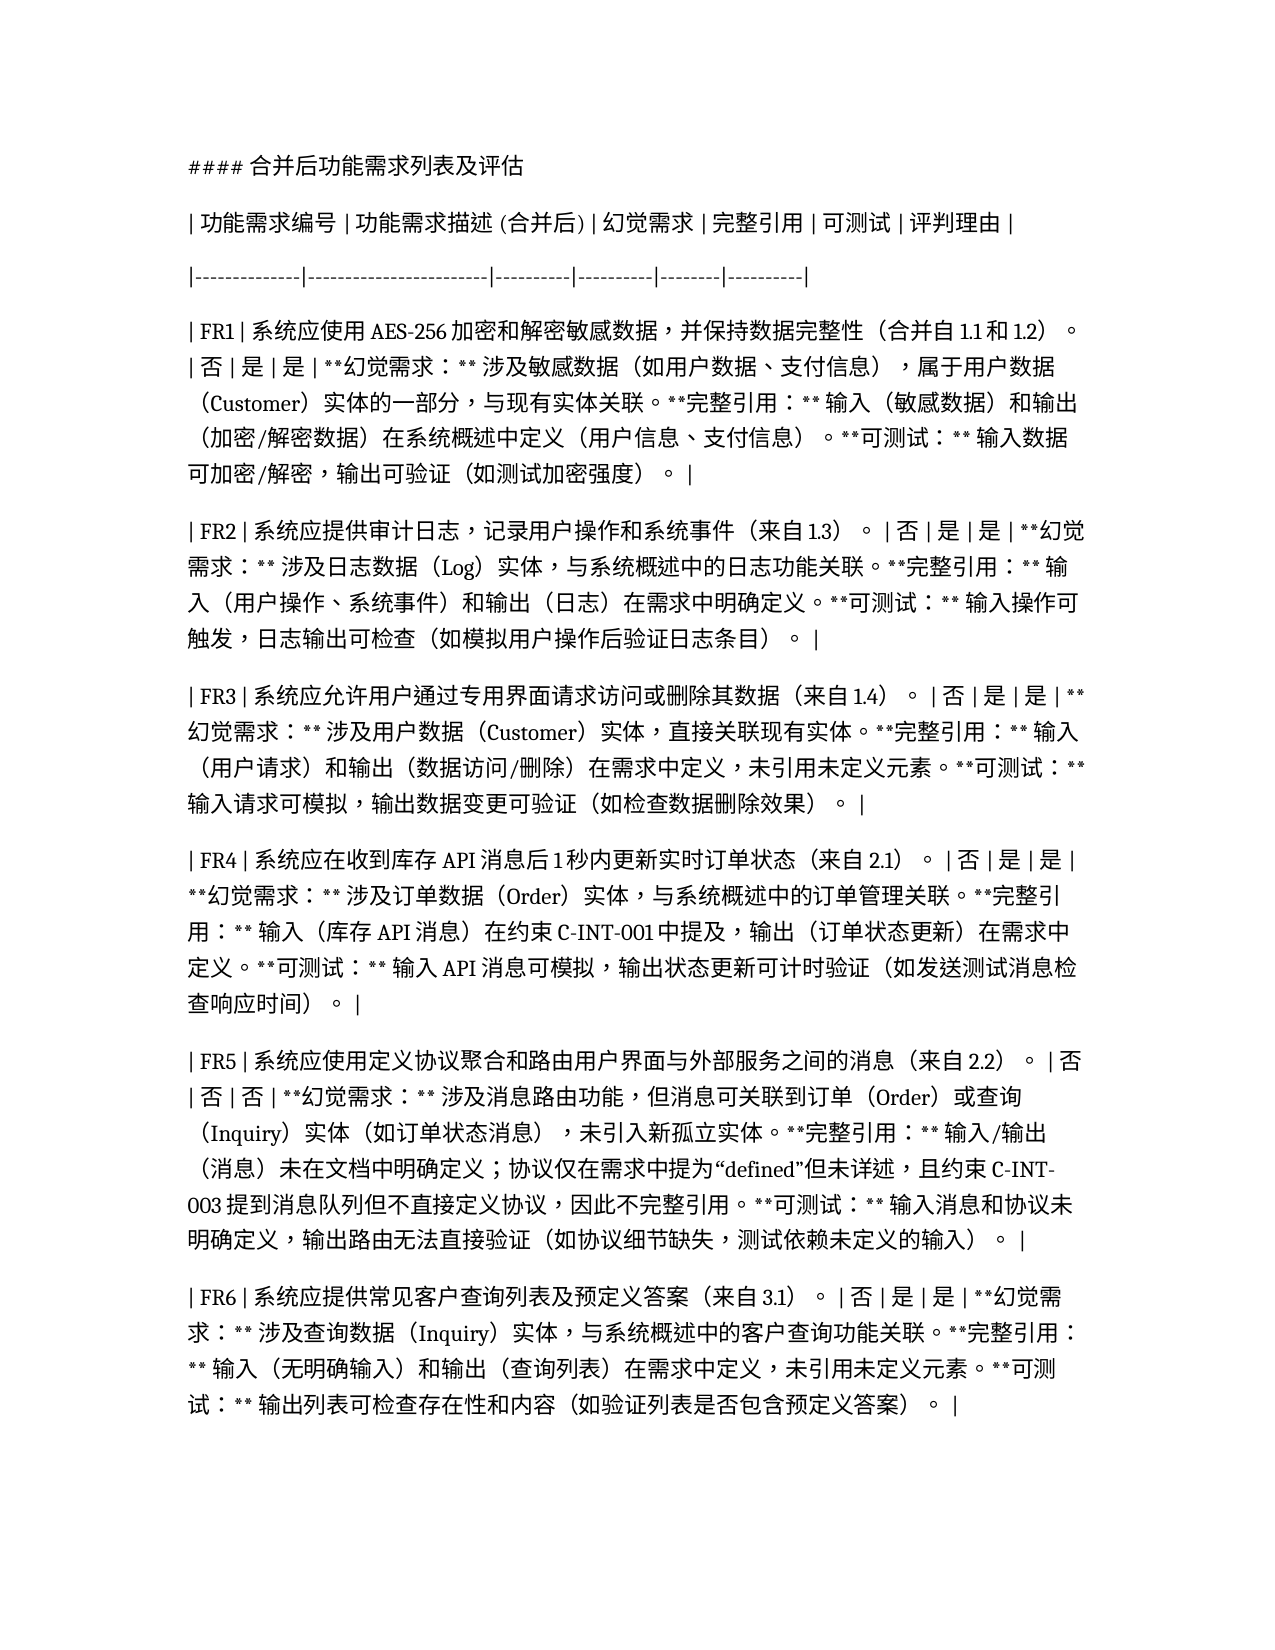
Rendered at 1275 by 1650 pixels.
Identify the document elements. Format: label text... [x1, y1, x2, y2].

text | FR5 | 系统应使用定义协议聚合和路由用户界面与外部服务之间的消息（来自2.2）。 | 否 | 否 | 否 | **幻觉需求：** 涉及消息路由功能，但消息可关联到订单（Order）或查询（Inquiry）实体（如订单状态消息），未引入新孤立实体。**完整引用：** 输入/输出（消息）未在文档中明确定义；协议仅在需求中提为“defined”但未详述，且约束C-INT-003提到消息队列但不直接定义协议，因此不完整引用。**可测试：** 输入消息和协议未明确定义，输出路由无法直接验证（如协议细节缺失，测试依赖未定义的输入）。 | [187, 1045, 1087, 1256]
text | 功能需求编号 | 功能需求描述 (合并后) | 幻觉需求 | 完整引用 | 可测试 | 评判理由 | [187, 207, 1087, 238]
text | FR2 | 系统应提供审计日志，记录用户操作和系统事件（来自1.3）。 | 否 | 是 | 是 | **幻觉需求：** 涉及日志数据（Log）实体，与系统概述中的日志功能关联。**完整引用：** 输入（用户操作、系统事件）和输出（日志）在需求中明确定义。**可测试：** 输入操作可触发，日志输出可检查（如模拟用户操作后验证日志条目）。 | [187, 515, 1087, 654]
text #### 合并后功能需求列表及评估 [187, 150, 1087, 181]
text | FR3 | 系统应允许用户通过专用界面请求访问或删除其数据（来自1.4）。 | 否 | 是 | 是 | **幻觉需求：** 涉及用户数据（Customer）实体，直接关联现有实体。**完整引用：** 输入（用户请求）和输出（数据访问/删除）在需求中定义，未引用未定义元素。**可测试：** 输入请求可模拟，输出数据变更可验证（如检查数据删除效果）。 | [187, 680, 1087, 819]
text | FR1 | 系统应使用AES-256加密和解密敏感数据，并保持数据完整性（合并自1.1和1.2）。 | 否 | 是 | 是 | **幻觉需求：** 涉及敏感数据（如用户数据、支付信息），属于用户数据（Customer）实体的一部分，与现有实体关联。**完整引用：** 输入（敏感数据）和输出（加密/解密数据）在系统概述中定义（用户信息、支付信息）。**可测试：** 输入数据可加密/解密，输出可验证（如测试加密强度）。 | [187, 314, 1087, 489]
text | FR4 | 系统应在收到库存API消息后1秒内更新实时订单状态（来自2.1）。 | 否 | 是 | 是 | **幻觉需求：** 涉及订单数据（Order）实体，与系统概述中的订单管理关联。**完整引用：** 输入（库存API消息）在约束C-INT-001中提及，输出（订单状态更新）在需求中定义。**可测试：** 输入API消息可模拟，输出状态更新可计时验证（如发送测试消息检查响应时间）。 | [187, 844, 1087, 1019]
text | FR6 | 系统应提供常见客户查询列表及预定义答案（来自3.1）。 | 否 | 是 | 是 | **幻觉需求：** 涉及查询数据（Inquiry）实体，与系统概述中的客户查询功能关联。**完整引用：** 输入（无明确输入）和输出（查询列表）在需求中定义，未引用未定义元素。**可测试：** 输出列表可检查存在性和内容（如验证列表是否包含预定义答案）。 | [187, 1281, 1087, 1420]
text |--------------|------------------------|----------|----------|--------|----------| [187, 263, 1087, 290]
